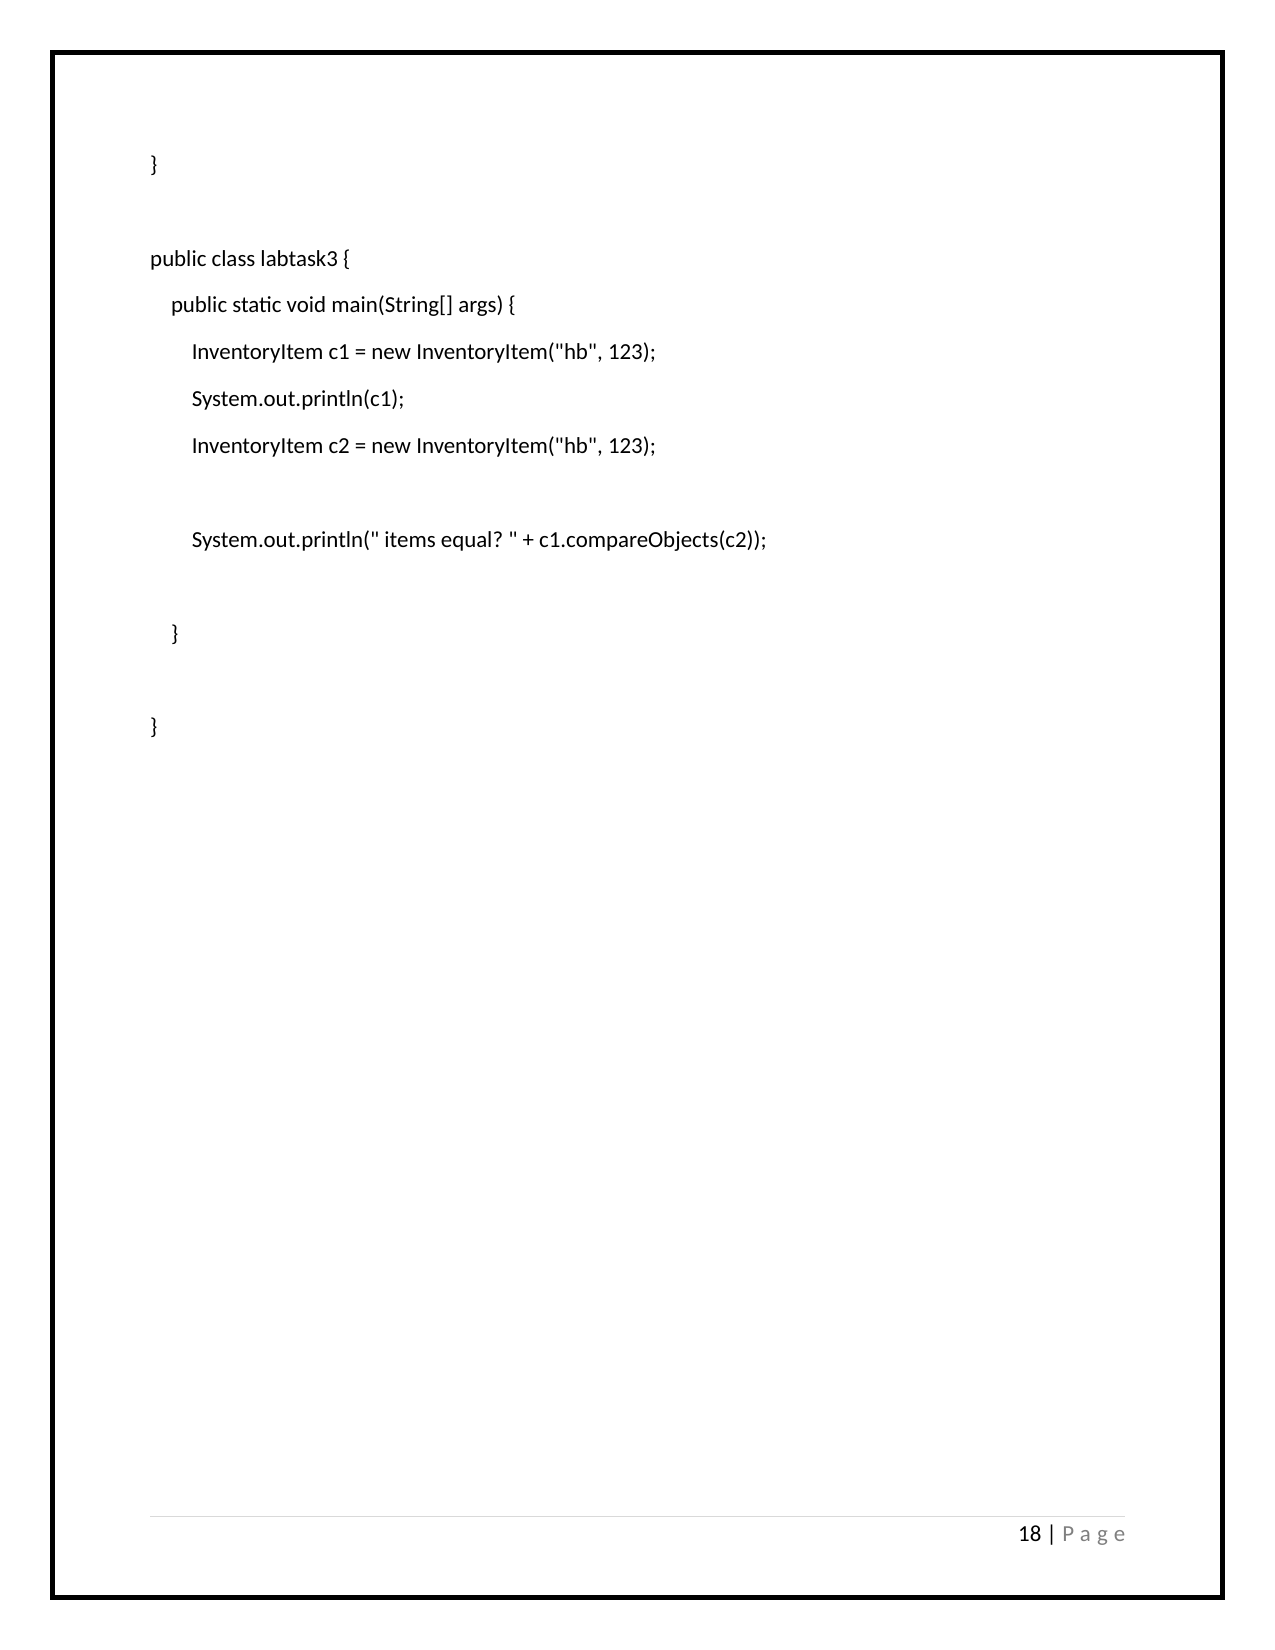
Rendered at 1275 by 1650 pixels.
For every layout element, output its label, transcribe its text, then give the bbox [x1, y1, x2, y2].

text public static void main(String[] args) { [150, 291, 1125, 319]
text } [150, 619, 1125, 647]
text InventoryItem c1 = new InventoryItem("hb", 123); [150, 337, 1125, 366]
text System.out.println(" items equal? " + c1.compareObjects(c2)); [150, 525, 1125, 553]
text System.out.println(c1); [150, 384, 1125, 412]
text InventoryItem c2 = new InventoryItem("hb", 123); [150, 431, 1125, 459]
text public class labtask3 { [150, 244, 1125, 272]
text } [150, 712, 1125, 741]
text } [150, 150, 1125, 178]
